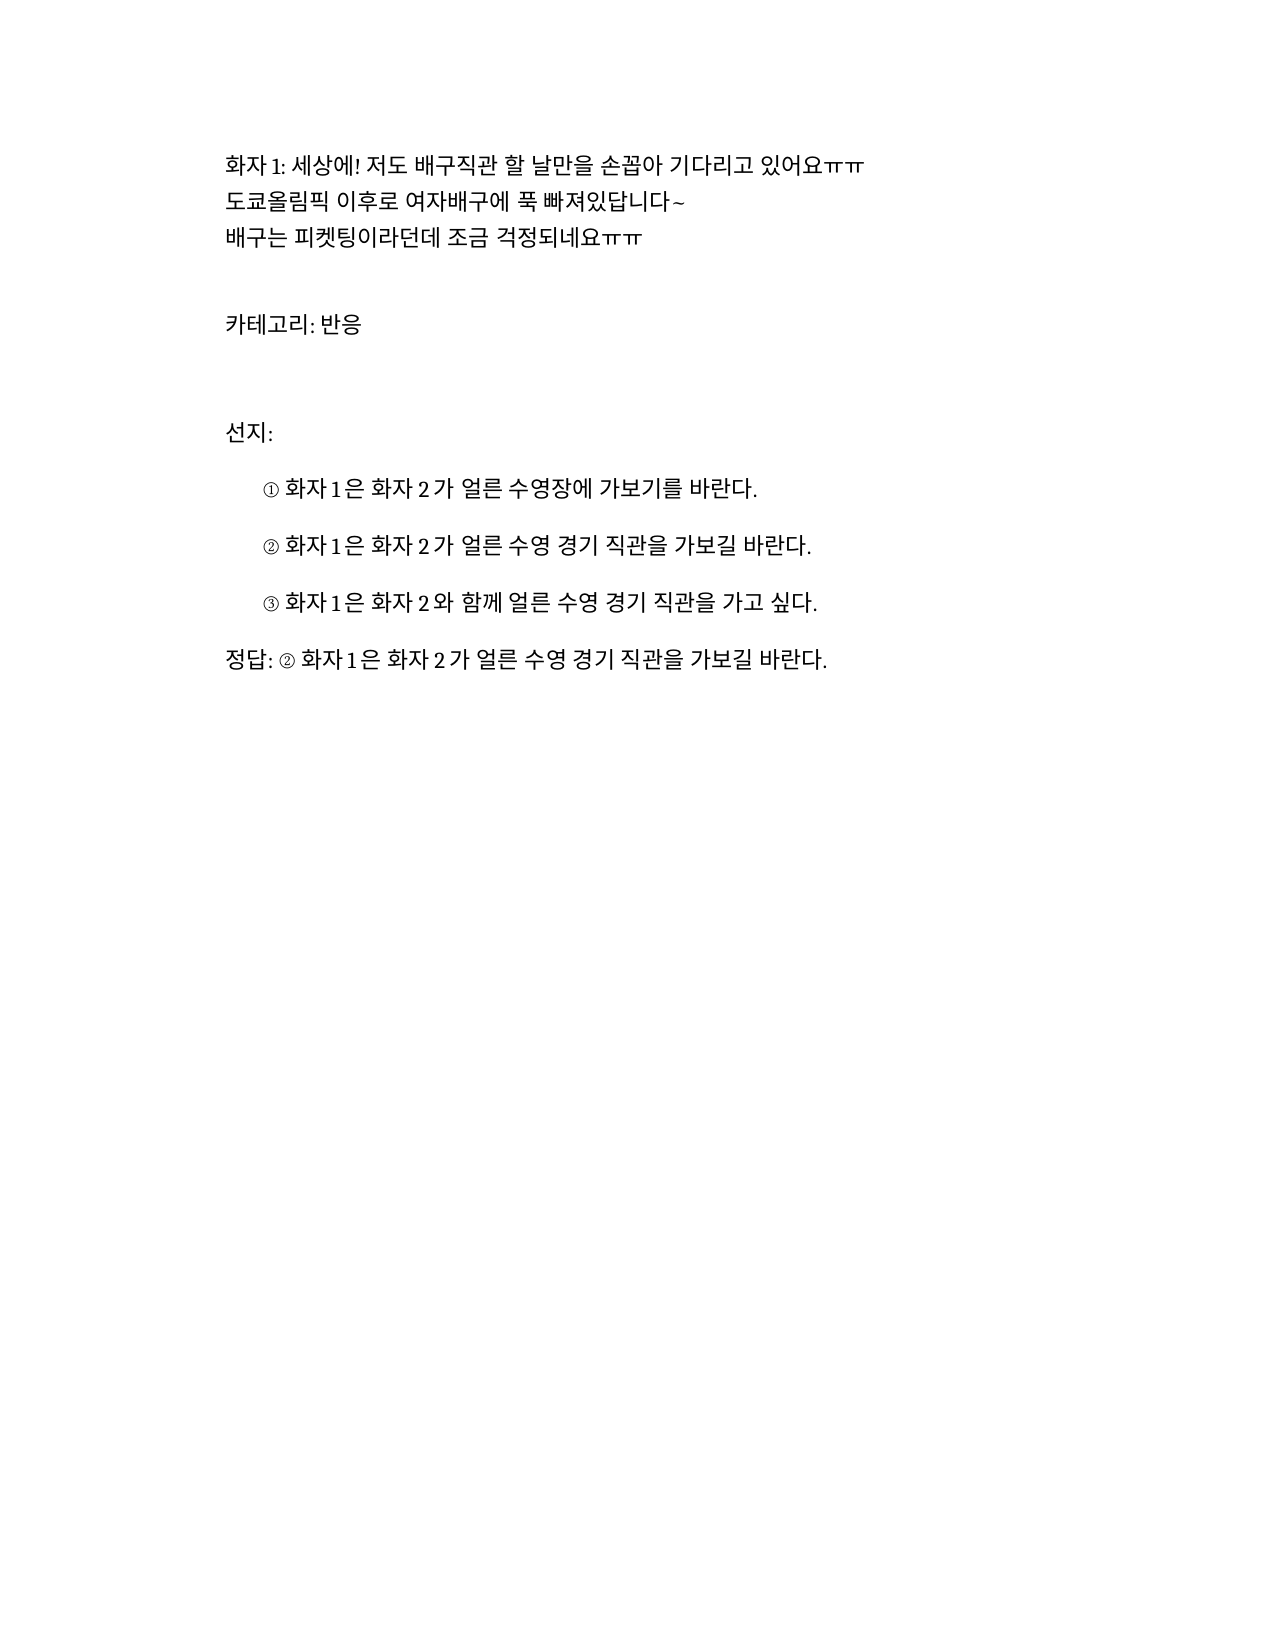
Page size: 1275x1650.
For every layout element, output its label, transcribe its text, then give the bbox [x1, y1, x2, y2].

text ③ 화자1은 화자2와 함께 얼른 수영 경기 직관을 가고 싶다. [262, 587, 1087, 618]
text 정답: ② 화자1은 화자2가 얼른 수영 경기 직관을 가보길 바란다. [225, 644, 1087, 675]
text ② 화자1은 화자2가 얼른 수영 경기 직관을 가보길 바란다. [262, 530, 1087, 561]
text ① 화자1은 화자2가 얼른 수영장에 가보기를 바란다. [262, 473, 1087, 505]
text 선지: [225, 417, 1087, 448]
text 화자1: 세상에! 저도 배구직관 할 날만을 손꼽아 기다리고 있어요ㅠㅠ 도쿄올림픽 이후로 여자배구에 푹 빠져있답니다~ 배구는 피켓팅이라던데 조금 걱정되네요ㅠㅠ [225, 150, 1087, 253]
text 카테고리: 반응 [225, 309, 1087, 340]
